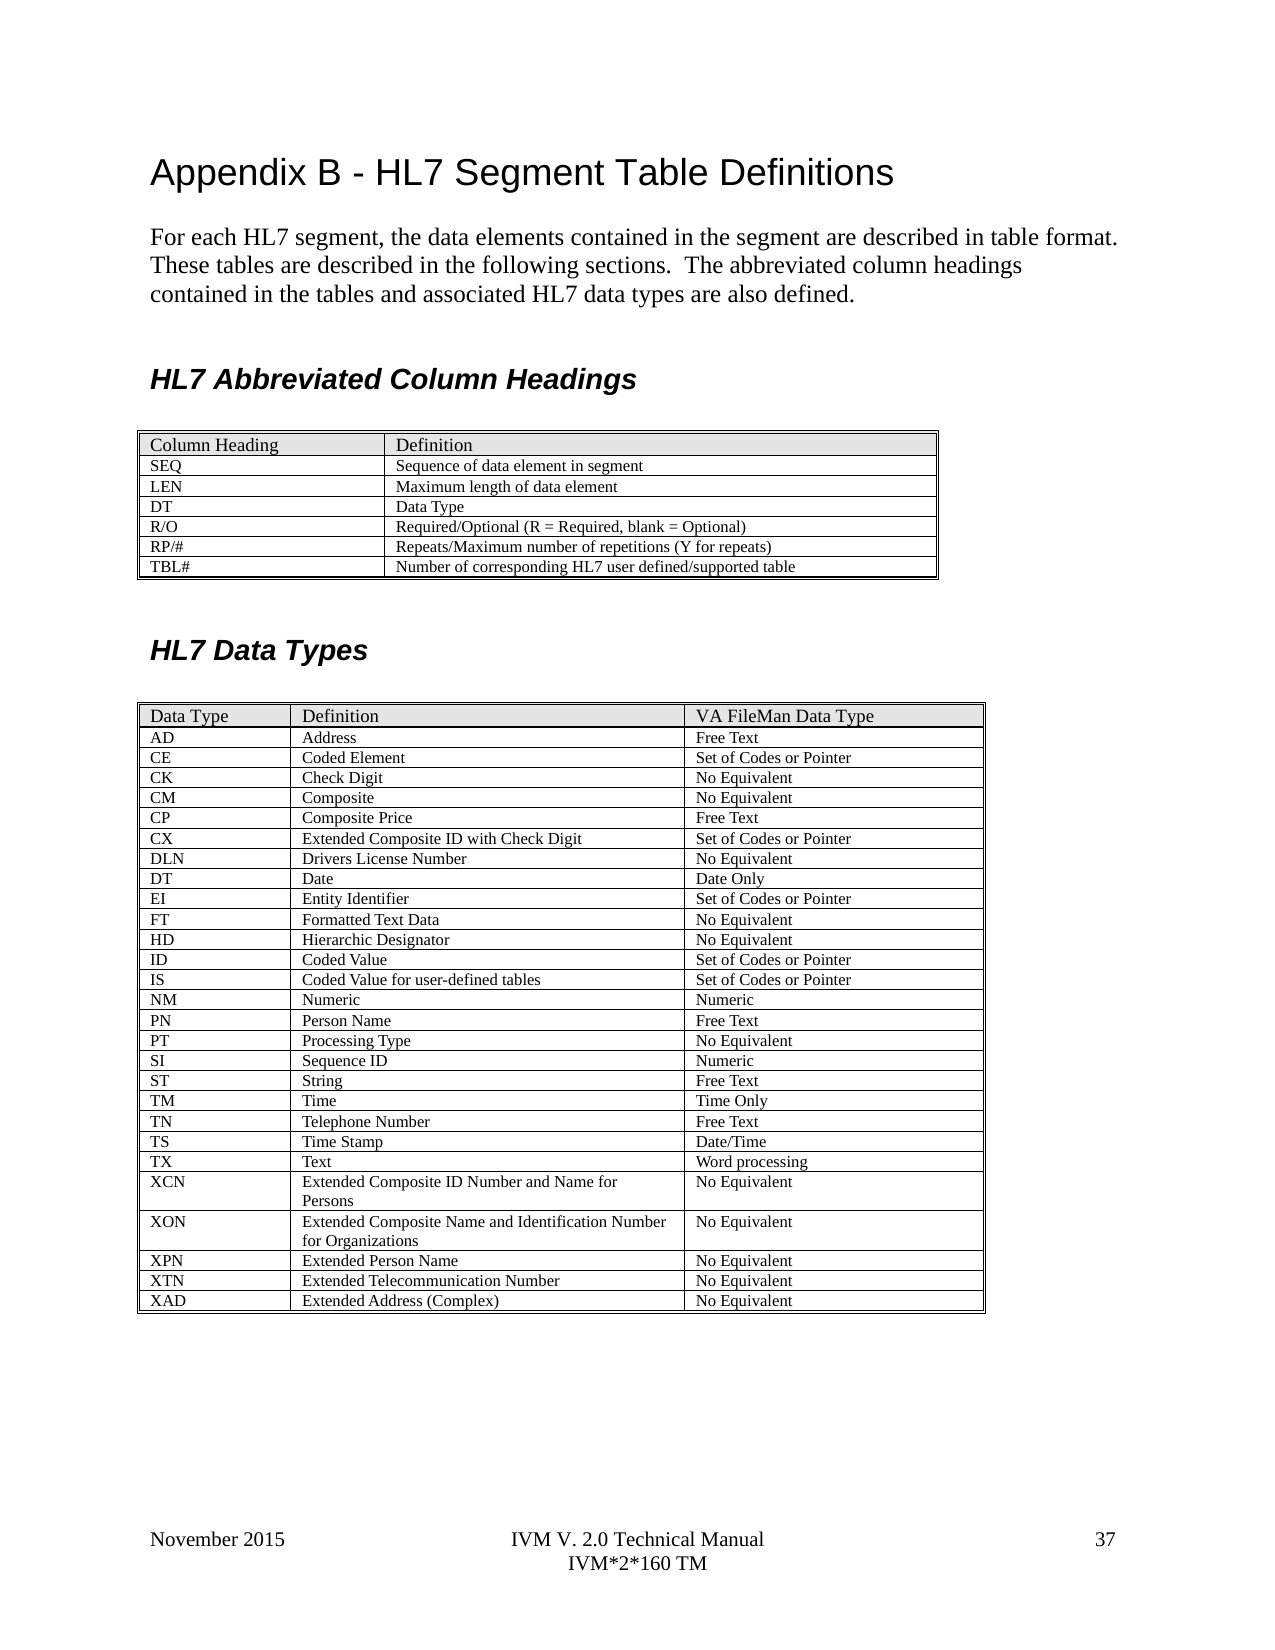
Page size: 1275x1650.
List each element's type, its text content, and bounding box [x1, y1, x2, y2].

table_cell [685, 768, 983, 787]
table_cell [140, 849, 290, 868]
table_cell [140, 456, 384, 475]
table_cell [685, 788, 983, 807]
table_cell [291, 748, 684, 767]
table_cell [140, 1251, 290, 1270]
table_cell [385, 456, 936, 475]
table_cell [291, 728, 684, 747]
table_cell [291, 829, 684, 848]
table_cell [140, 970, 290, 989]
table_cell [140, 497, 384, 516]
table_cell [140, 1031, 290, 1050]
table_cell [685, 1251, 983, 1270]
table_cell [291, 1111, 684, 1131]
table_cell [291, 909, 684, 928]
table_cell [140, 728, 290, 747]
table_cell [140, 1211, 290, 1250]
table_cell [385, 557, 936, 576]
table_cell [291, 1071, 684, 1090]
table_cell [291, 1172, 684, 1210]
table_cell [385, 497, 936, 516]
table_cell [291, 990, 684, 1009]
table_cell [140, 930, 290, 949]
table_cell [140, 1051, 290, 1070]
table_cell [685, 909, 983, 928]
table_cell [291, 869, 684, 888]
subtitle HL7 Data Types [150, 633, 1125, 667]
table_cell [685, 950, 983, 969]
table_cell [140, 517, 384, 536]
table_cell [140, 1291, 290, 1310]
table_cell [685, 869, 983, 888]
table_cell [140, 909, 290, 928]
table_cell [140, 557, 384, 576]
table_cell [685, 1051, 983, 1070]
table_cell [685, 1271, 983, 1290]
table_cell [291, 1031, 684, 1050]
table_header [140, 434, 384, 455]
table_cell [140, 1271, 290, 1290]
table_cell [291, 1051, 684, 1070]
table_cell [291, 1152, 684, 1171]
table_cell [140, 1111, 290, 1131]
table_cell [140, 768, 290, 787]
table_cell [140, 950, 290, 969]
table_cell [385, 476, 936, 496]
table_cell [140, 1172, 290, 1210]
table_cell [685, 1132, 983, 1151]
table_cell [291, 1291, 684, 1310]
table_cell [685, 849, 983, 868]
subtitle Appendix B - HL7 Segment Table Definitions [150, 150, 1125, 193]
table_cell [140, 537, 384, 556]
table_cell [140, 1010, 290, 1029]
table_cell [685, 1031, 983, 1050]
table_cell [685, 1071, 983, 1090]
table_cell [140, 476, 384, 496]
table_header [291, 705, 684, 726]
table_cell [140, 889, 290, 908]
text For each HL7 segment, the data elements contained in the segment are described in table format. These tables are described in the following sections. The abbreviated column headings contained in the tables and associated HL7 data types are also defined. [150, 222, 1125, 308]
subtitle HL7 Abbreviated Column Headings [150, 362, 1125, 395]
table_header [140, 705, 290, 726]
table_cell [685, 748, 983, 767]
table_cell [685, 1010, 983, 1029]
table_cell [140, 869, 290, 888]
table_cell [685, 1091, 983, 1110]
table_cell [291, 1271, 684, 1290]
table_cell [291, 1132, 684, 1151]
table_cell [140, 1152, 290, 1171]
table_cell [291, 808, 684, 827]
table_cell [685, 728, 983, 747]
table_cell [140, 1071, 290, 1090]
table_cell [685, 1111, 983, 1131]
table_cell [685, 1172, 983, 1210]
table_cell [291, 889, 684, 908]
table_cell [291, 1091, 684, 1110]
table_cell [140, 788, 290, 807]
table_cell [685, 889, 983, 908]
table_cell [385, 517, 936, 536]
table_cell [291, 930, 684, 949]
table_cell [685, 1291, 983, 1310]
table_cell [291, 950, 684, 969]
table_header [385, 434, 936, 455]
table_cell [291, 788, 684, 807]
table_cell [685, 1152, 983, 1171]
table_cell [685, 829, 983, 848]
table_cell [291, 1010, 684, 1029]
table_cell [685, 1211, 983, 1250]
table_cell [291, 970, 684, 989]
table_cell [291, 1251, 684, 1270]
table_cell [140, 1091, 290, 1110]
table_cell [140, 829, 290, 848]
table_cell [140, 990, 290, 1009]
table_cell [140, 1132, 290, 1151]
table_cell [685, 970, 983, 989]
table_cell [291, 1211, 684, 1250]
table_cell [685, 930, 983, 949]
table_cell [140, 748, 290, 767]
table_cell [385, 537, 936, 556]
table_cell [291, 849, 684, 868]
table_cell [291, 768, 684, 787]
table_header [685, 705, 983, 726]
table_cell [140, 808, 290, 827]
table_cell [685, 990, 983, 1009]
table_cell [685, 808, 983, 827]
